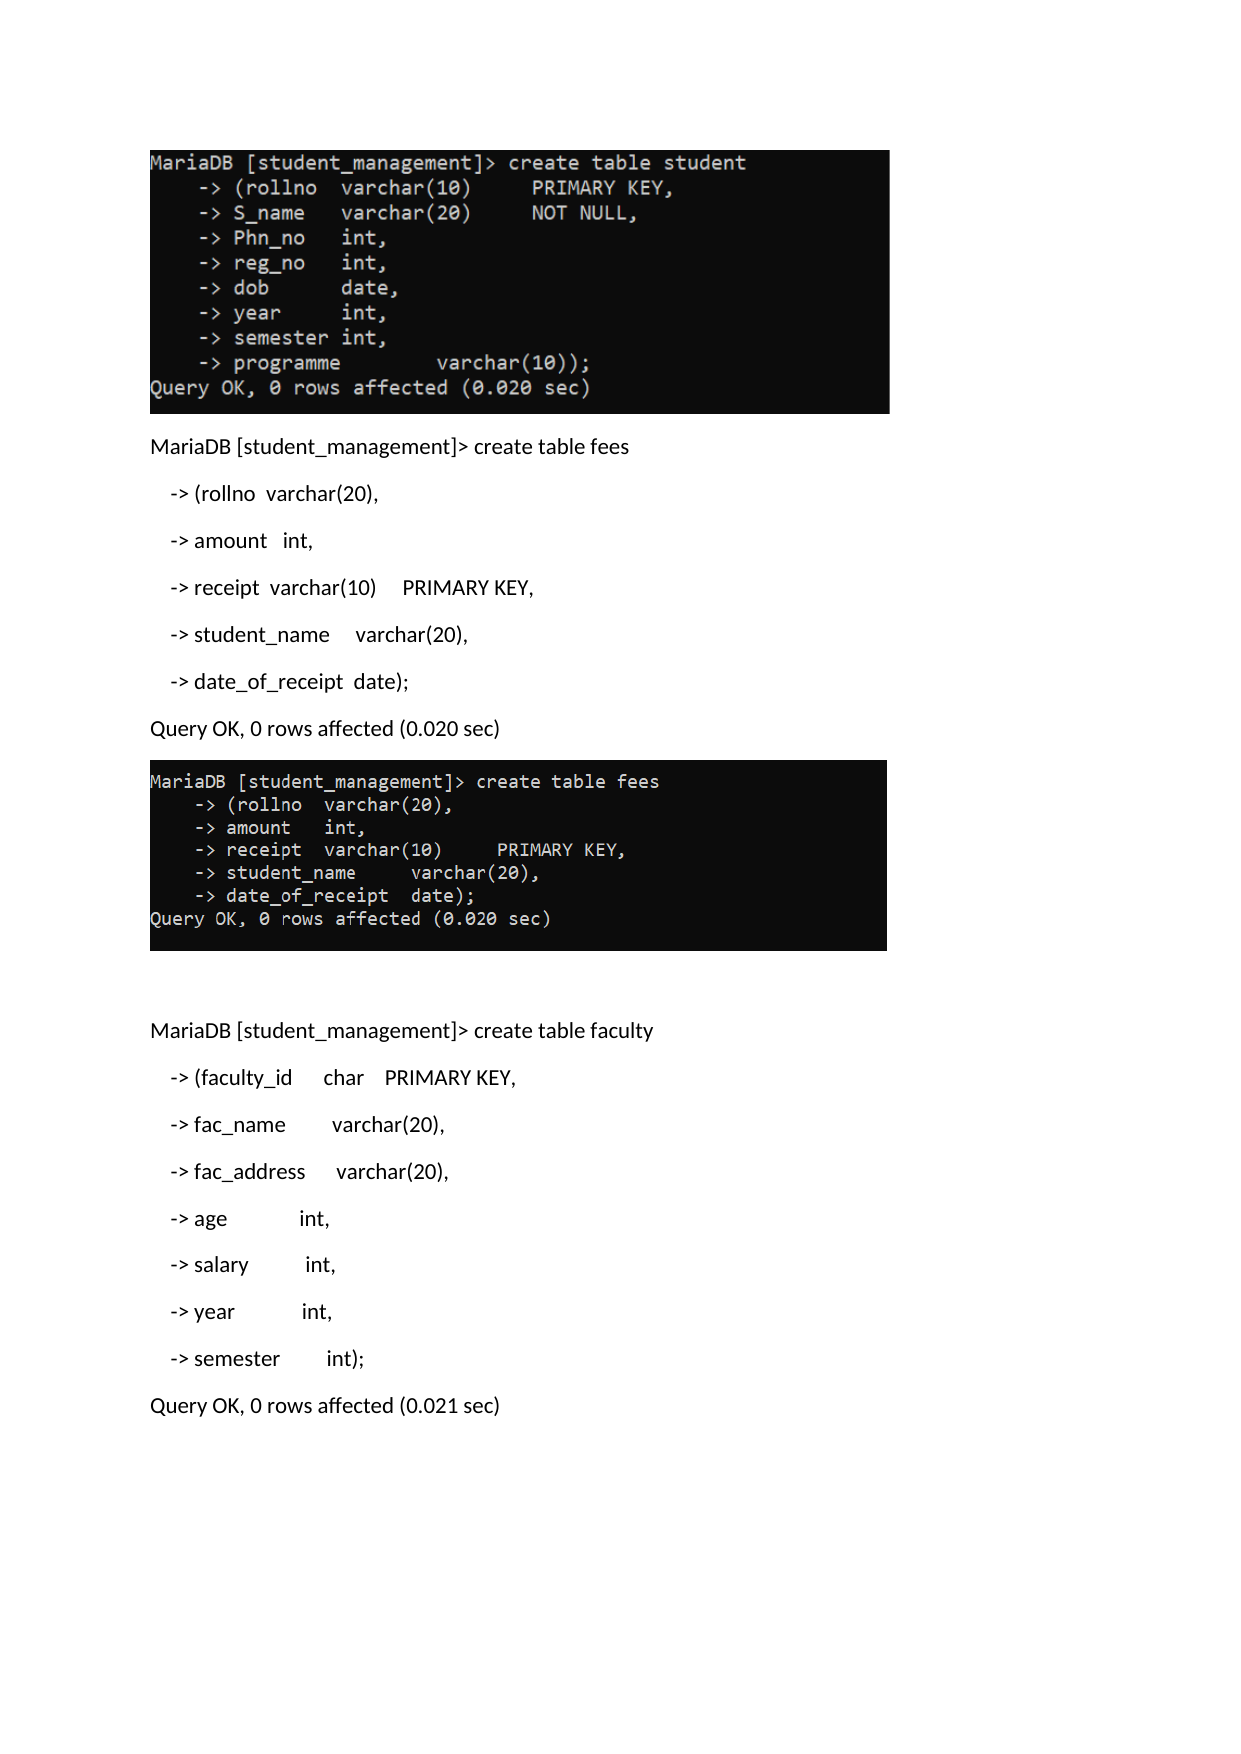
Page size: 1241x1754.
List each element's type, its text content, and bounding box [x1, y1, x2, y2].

picture [150, 760, 887, 951]
text -> (faculty_id char PRIMARY KEY, [150, 1063, 1090, 1091]
text -> receipt varchar(10) PRIMARY KEY, [150, 573, 1090, 601]
text MariaDB [student_management]> create table faculty [150, 1016, 1090, 1044]
picture [150, 150, 890, 414]
text -> fac_address varchar(20), [150, 1157, 1090, 1185]
text -> fac_name varchar(20), [150, 1110, 1090, 1138]
text -> age int, [150, 1204, 1090, 1232]
text -> (rollno varchar(20), [150, 479, 1090, 507]
text -> semester int); [150, 1344, 1090, 1372]
text -> amount int, [150, 526, 1090, 554]
text -> salary int, [150, 1251, 1090, 1278]
text -> date_of_receipt date); [150, 667, 1090, 695]
text -> year int, [150, 1297, 1090, 1325]
text MariaDB [student_management]> create table fees [150, 432, 1090, 461]
text -> student_name varchar(20), [150, 620, 1090, 648]
text Query OK, 0 rows affected (0.021 sec) [150, 1391, 1090, 1419]
text Query OK, 0 rows affected (0.020 sec) [150, 714, 1090, 742]
